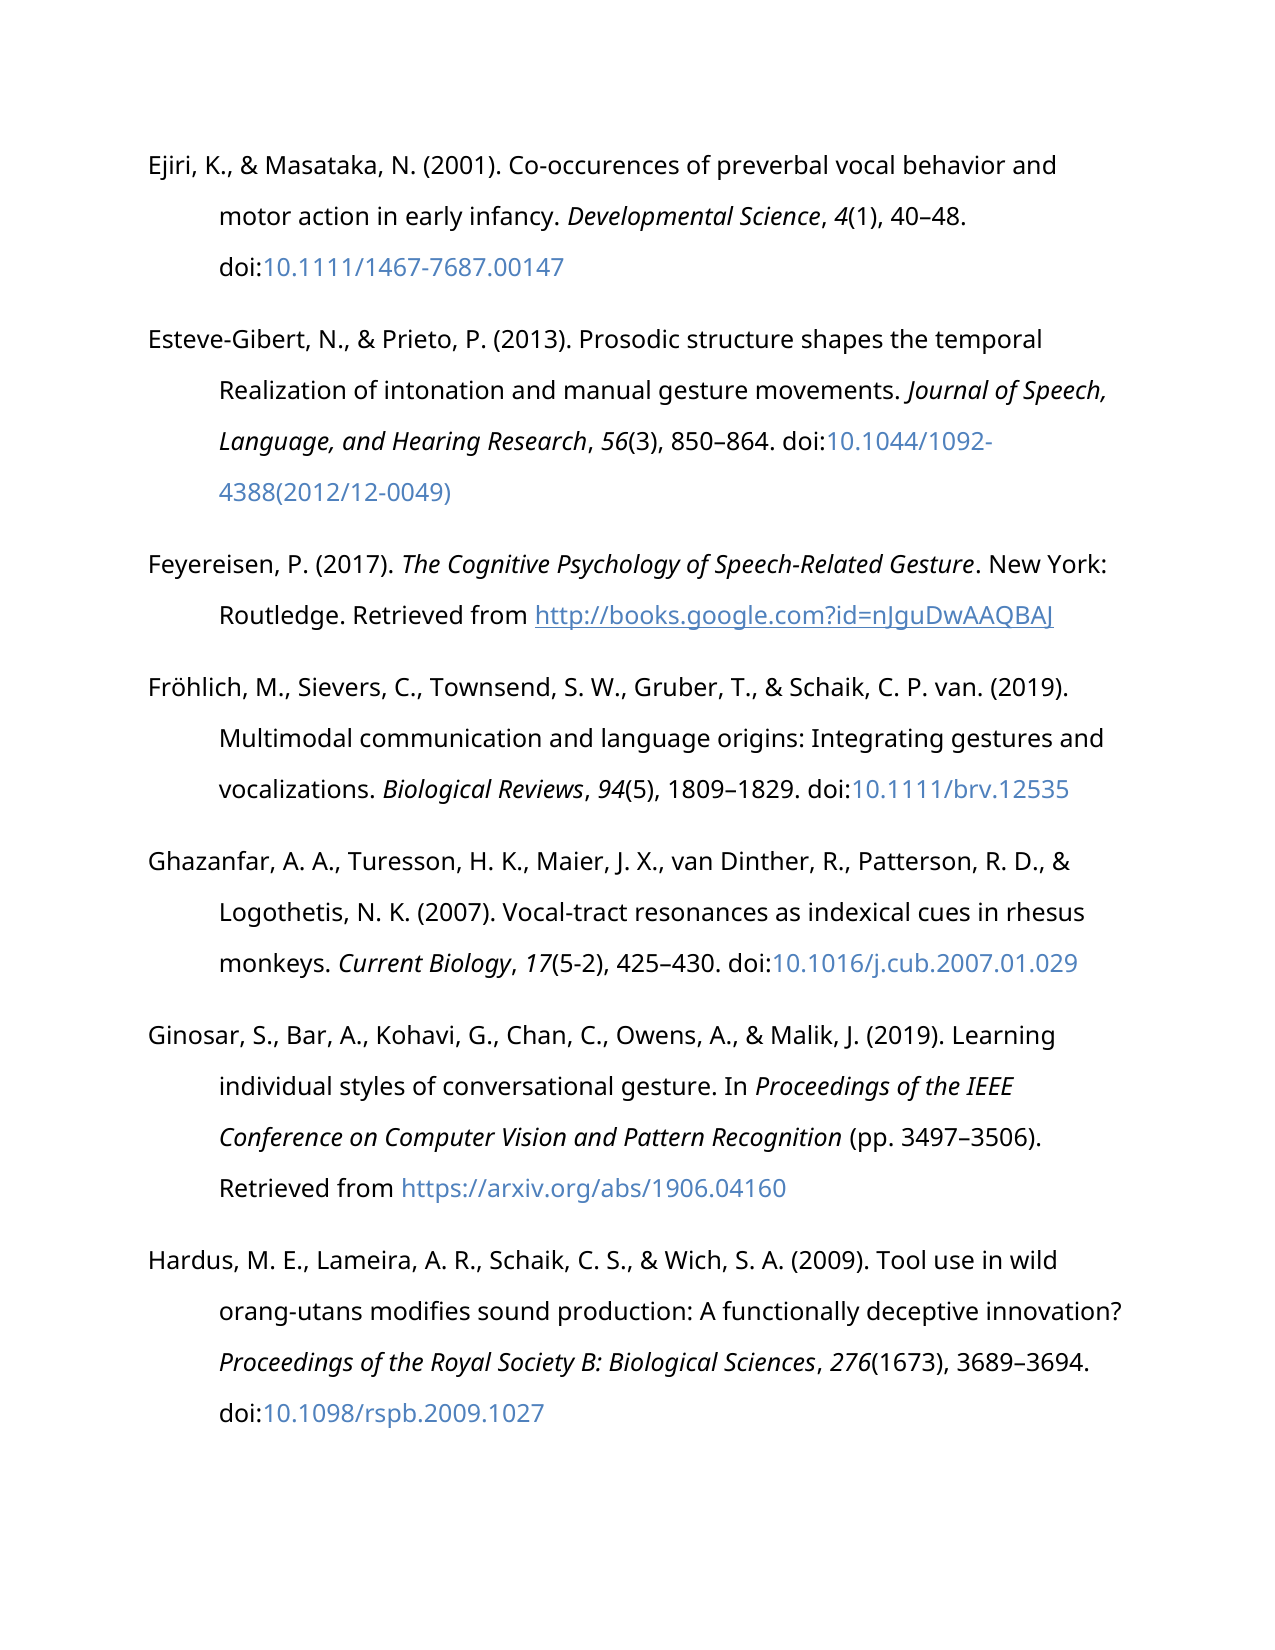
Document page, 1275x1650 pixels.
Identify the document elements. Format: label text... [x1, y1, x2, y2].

text Ginosar, S., Bar, A., Kohavi, G., Chan, C., Owens, A., & Malik, J. (2019). Learning individual styles of conversational gesture. In Proceedings of the IEEE Conference on Computer Vision and Pattern Recognition (pp. 3497–3506). Retrieved from https://arxiv.org/abs/1906.04160 [148, 1017, 1127, 1205]
text Hardus, M. E., Lameira, A. R., Schaik, C. S., & Wich, S. A. (2009). Tool use in wild orang-utans modifies sound production: A functionally deceptive innovation? Proceedings of the Royal Society B: Biological Sciences, 276(1673), 3689–3694. doi:10.1098/rspb.2009.1027 [148, 1242, 1127, 1430]
text Ejiri, K., & Masataka, N. (2001). Co-occurences of preverbal vocal behavior and motor action in early infancy. Developmental Science, 4(1), 40–48. doi:10.1111/1467-7687.00147 [148, 148, 1127, 284]
text Fröhlich, M., Sievers, C., Townsend, S. W., Gruber, T., & Schaik, C. P. van. (2019). Multimodal communication and language origins: Integrating gestures and vocalizations. Biological Reviews, 94(5), 1809–1829. doi:10.1111/brv.12535 [148, 669, 1127, 806]
text Feyereisen, P. (2017). The Cognitive Psychology of Speech-Related Gesture. New York: Routledge. Retrieved from http://books.google.com?id=nJguDwAAQBAJ [148, 547, 1127, 632]
text Ghazanfar, A. A., Turesson, H. K., Maier, J. X., van Dinther, R., Patterson, R. D., & Logothetis, N. K. (2007). Vocal-tract resonances as indexical cues in rhesus monkeys. Current Biology, 17(5-2), 425–430. doi:10.1016/j.cub.2007.01.029 [148, 843, 1127, 980]
text Esteve-Gibert, N., & Prieto, P. (2013). Prosodic structure shapes the temporal Realization of intonation and manual gesture movements. Journal of Speech, Language, and Hearing Research, 56(3), 850–864. doi:10.1044/1092-4388(2012/12-0049) [148, 322, 1127, 509]
